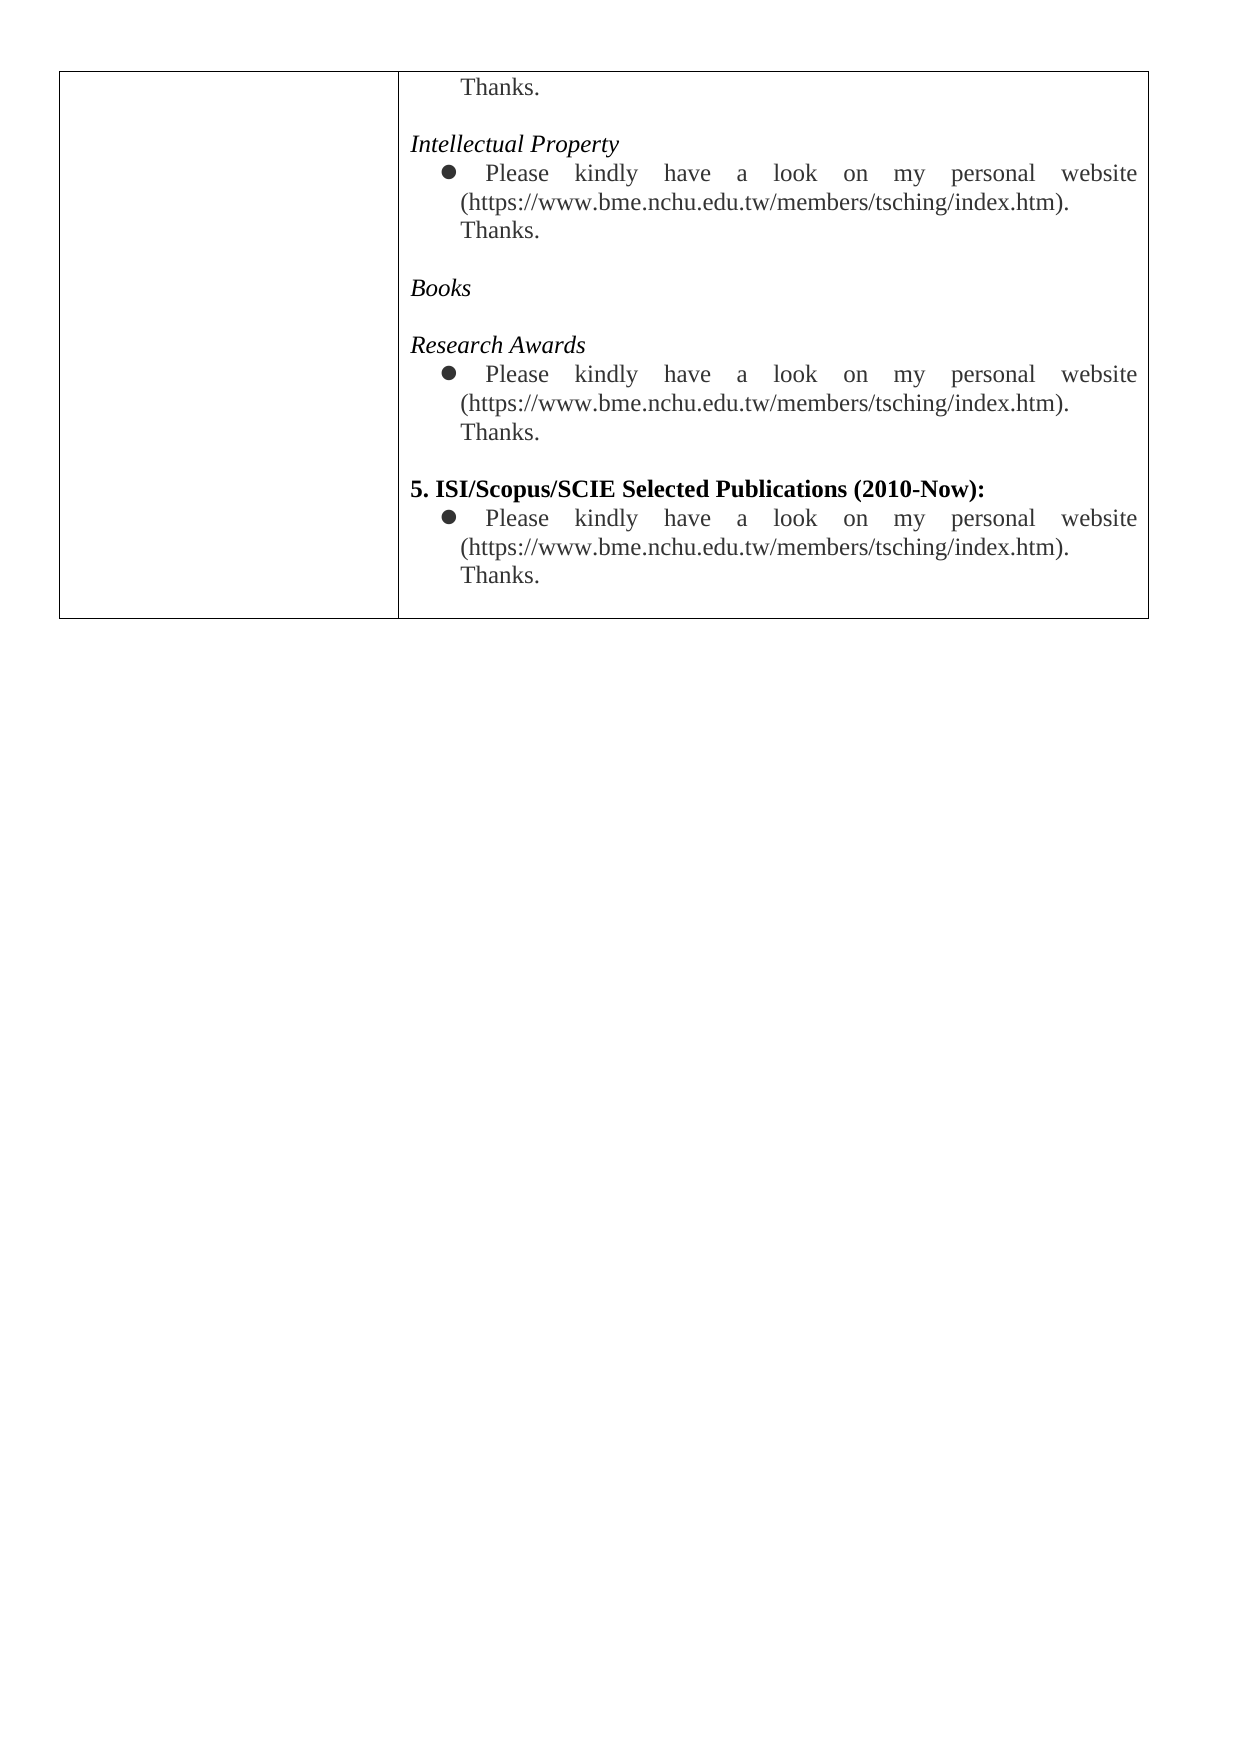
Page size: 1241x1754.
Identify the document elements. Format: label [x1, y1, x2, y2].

table_header [60, 72, 398, 618]
table_header [399, 72, 1148, 618]
